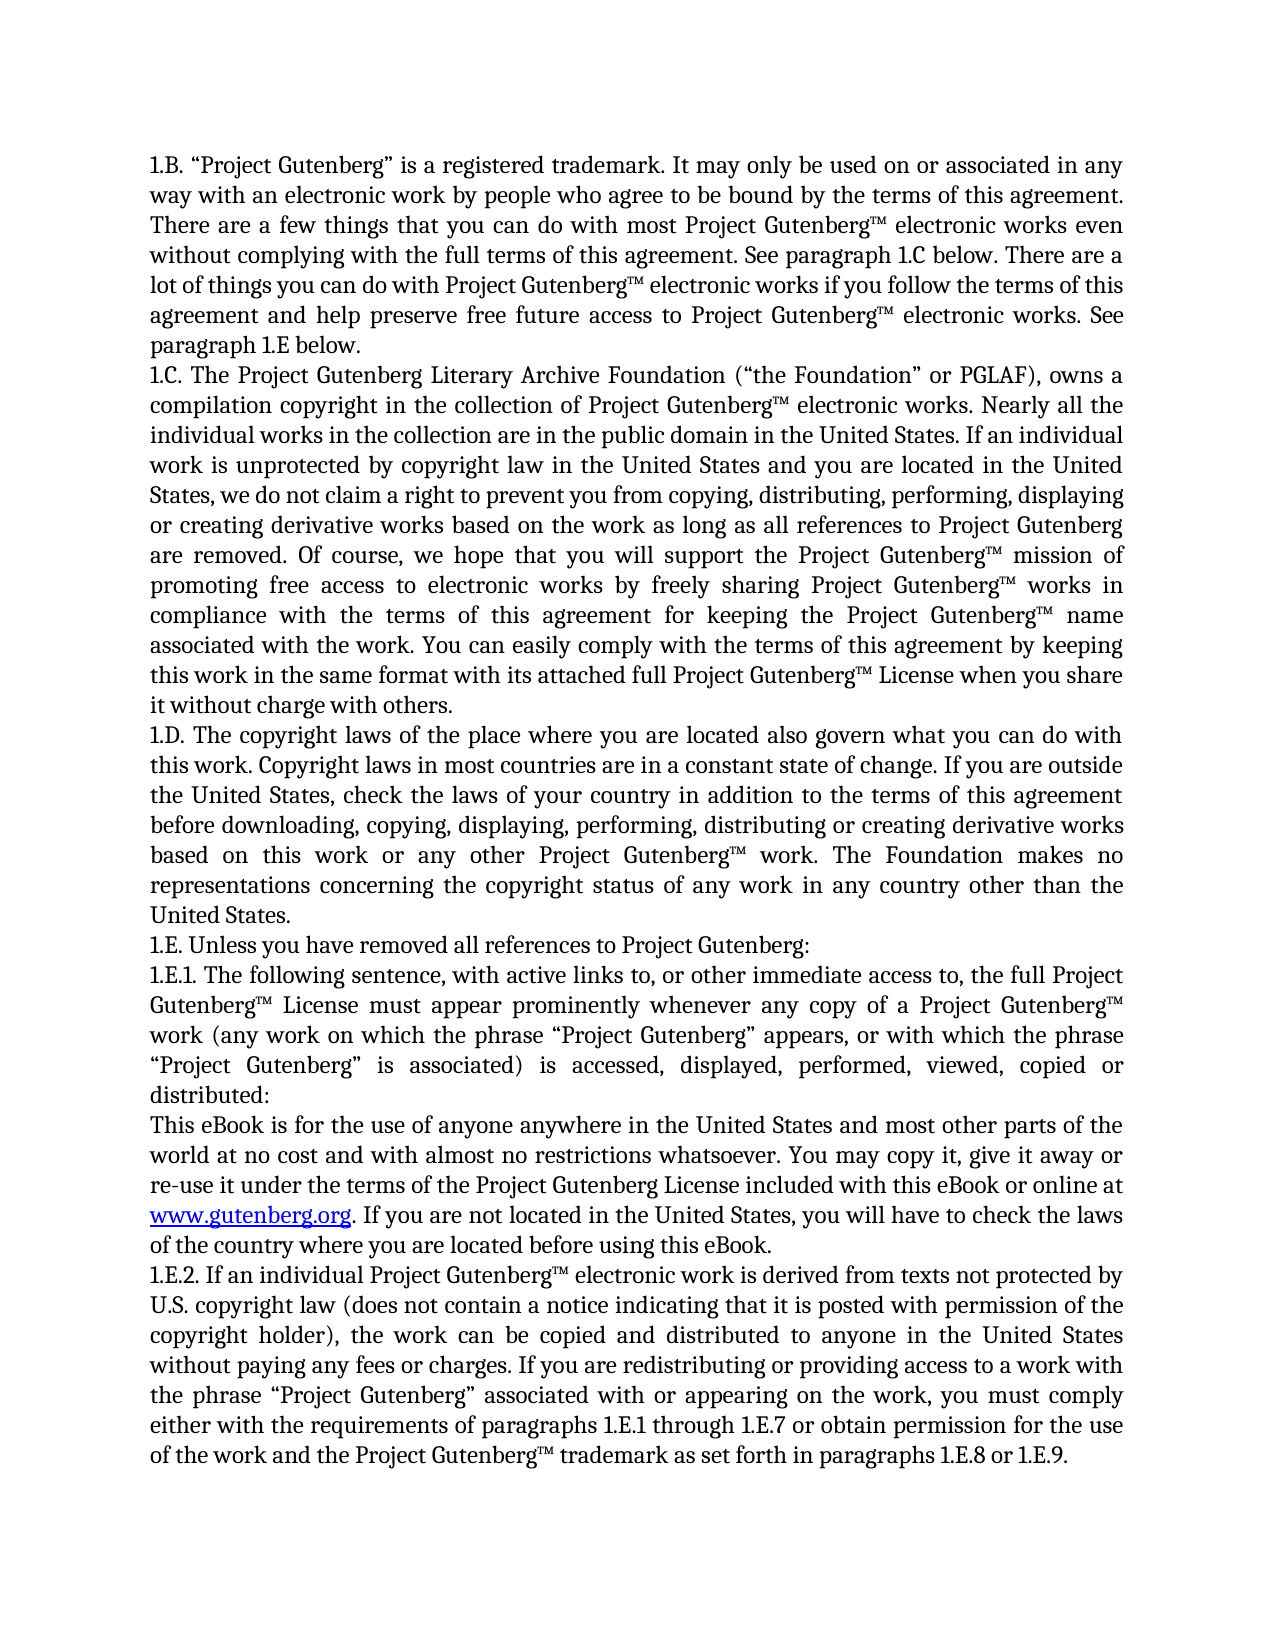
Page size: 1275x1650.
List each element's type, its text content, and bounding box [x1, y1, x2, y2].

text 1.D. The copyright laws of the place where you are located also govern what you can do with this work. Copyright laws in most countries are in a constant state of change. If you are outside the United States, check the laws of your country in addition to the terms of this agreement before downloading, copying, displaying, performing, distributing or creating derivative works based on this work or any other Project Gutenberg™ work. The Foundation makes no representations concerning the copyright status of any work in any country other than the United States. [150, 720, 1125, 930]
text 1.E.2. If an individual Project Gutenberg™ electronic work is derived from texts not protected by U.S. copyright law (does not contain a notice indicating that it is posted with permission of the copyright holder), the work can be copied and distributed to anyone in the United States without paying any fees or charges. If you are redistributing or providing access to a work with the phrase “Project Gutenberg” associated with or appearing on the work, you must comply either with the requirements of paragraphs 1.E.1 through 1.E.7 or obtain permission for the use of the work and the Project Gutenberg™ trademark as set forth in paragraphs 1.E.8 or 1.E.9. [150, 1260, 1125, 1470]
text 1.E. Unless you have removed all references to Project Gutenberg: [150, 930, 1125, 960]
text 1.B. “Project Gutenberg” is a registered trademark. It may only be used on or associated in any way with an electronic work by people who agree to be bound by the terms of this agreement. There are a few things that you can do with most Project Gutenberg™ electronic works even without complying with the full terms of this agreement. See paragraph 1.C below. There are a lot of things you can do with Project Gutenberg™ electronic works if you follow the terms of this agreement and help preserve free future access to Project Gutenberg™ electronic works. See paragraph 1.E below. [150, 150, 1125, 360]
text 1.E.1. The following sentence, with active links to, or other immediate access to, the full Project Gutenberg™ License must appear prominently whenever any copy of a Project Gutenberg™ work (any work on which the phrase “Project Gutenberg” appears, or with which the phrase “Project Gutenberg” is associated) is accessed, displayed, performed, viewed, copied or distributed: [150, 960, 1125, 1110]
text This eBook is for the use of anyone anywhere in the United States and most other parts of the world at no cost and with almost no restrictions whatsoever. You may copy it, give it away or re-use it under the terms of the Project Gutenberg License included with this eBook or online at www.gutenberg.org. If you are not located in the United States, you will have to check the laws of the country where you are located before using this eBook. [150, 1110, 1125, 1260]
text 1.C. The Project Gutenberg Literary Archive Foundation (“the Foundation” or PGLAF), owns a compilation copyright in the collection of Project Gutenberg™ electronic works. Nearly all the individual works in the collection are in the public domain in the United States. If an individual work is unprotected by copyright law in the United States and you are located in the United States, we do not claim a right to prevent you from copying, distributing, performing, displaying or creating derivative works based on the work as long as all references to Project Gutenberg are removed. Of course, we hope that you will support the Project Gutenberg™ mission of promoting free access to electronic works by freely sharing Project Gutenberg™ works in compliance with the terms of this agreement for keeping the Project Gutenberg™ name associated with the work. You can easily comply with the terms of this agreement by keeping this work in the same format with its attached full Project Gutenberg™ License when you share it without charge with others. [150, 360, 1125, 720]
